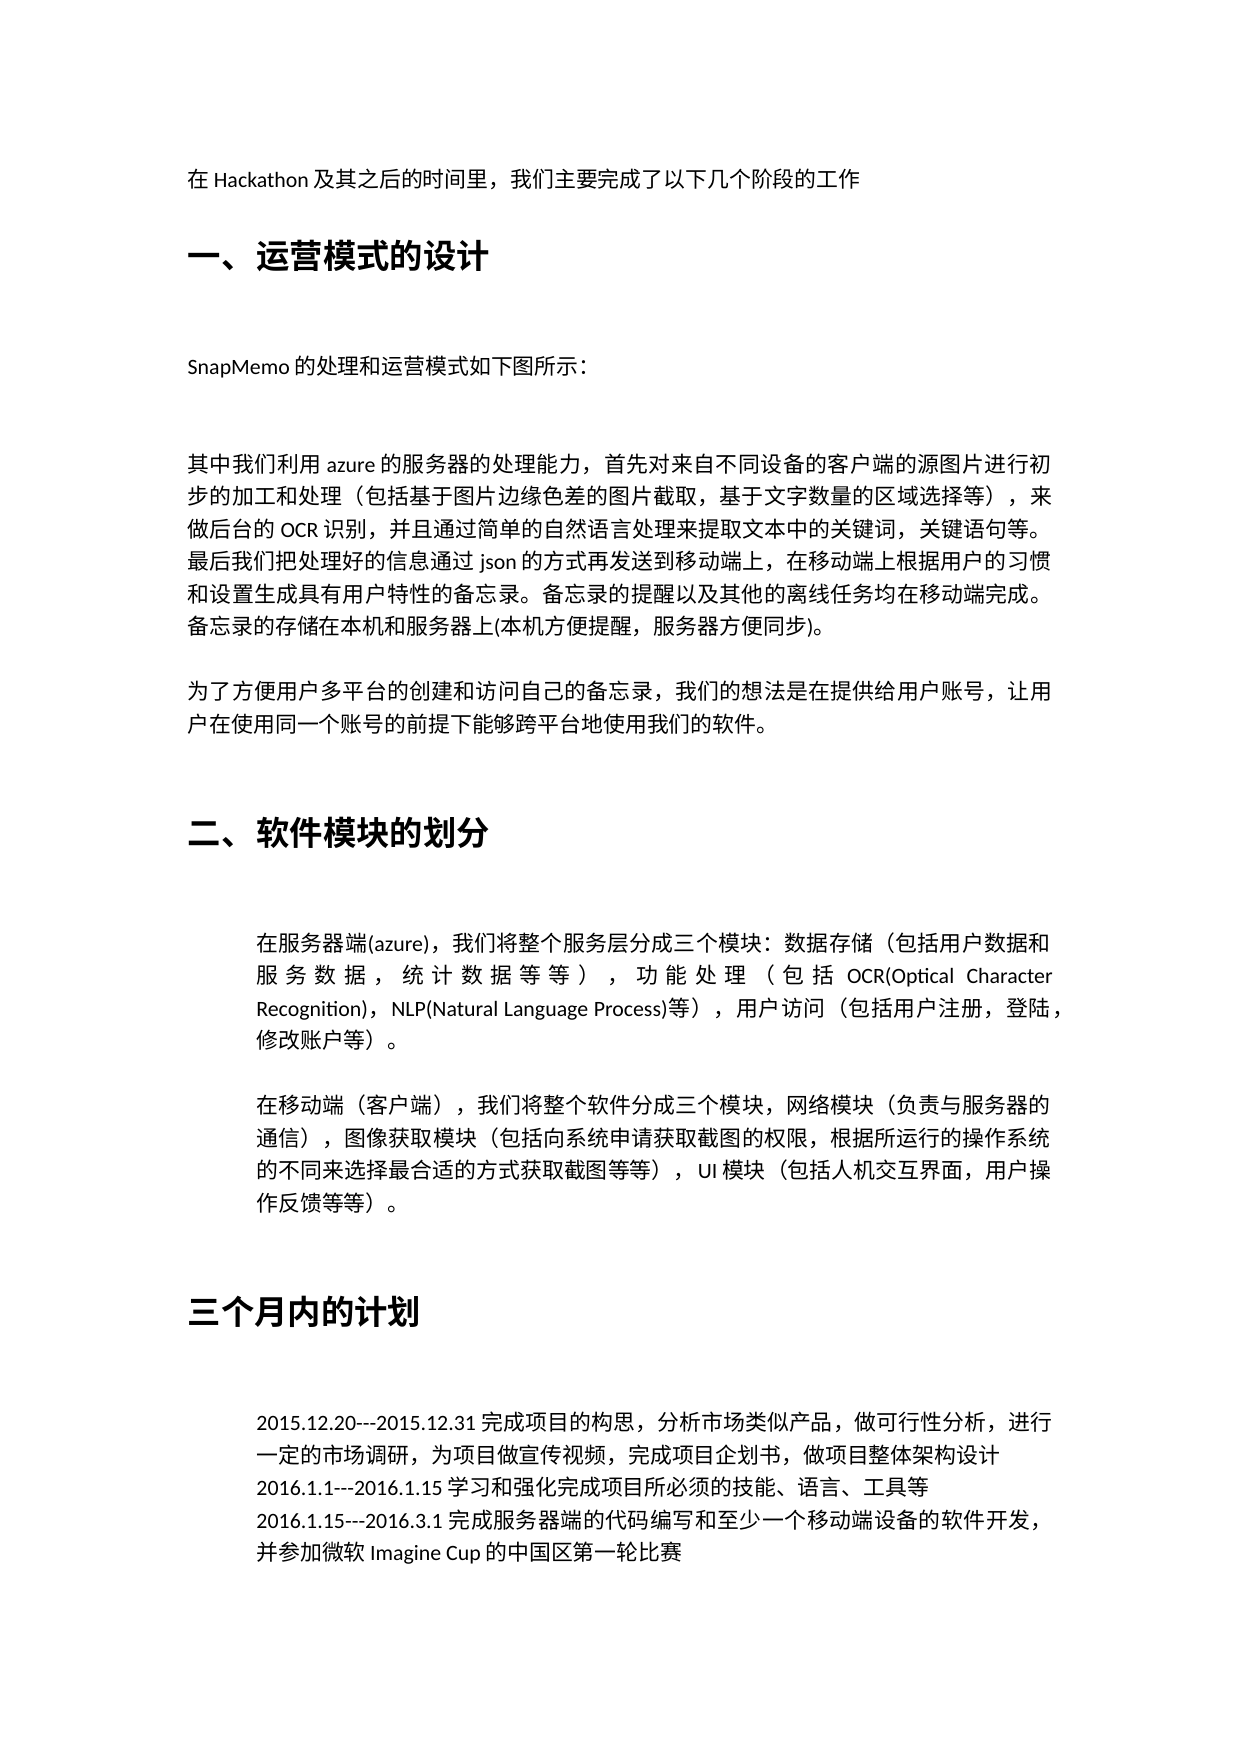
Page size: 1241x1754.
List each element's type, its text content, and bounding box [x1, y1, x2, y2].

list 在服务器端(azure)，我们将整个服务层分成三个模块：数据存储（包括用户数据和服务数据，统计数据等等），功能处理（包括OCR(Optical Character Recognition)，NLP(Natural Language Process)等），用户访问（包括用户注册，登陆，修改账户等）。 [256, 926, 1053, 1056]
subtitle 三个月内的计划 [187, 1278, 1053, 1343]
subtitle 运营模式的设计 [187, 222, 1053, 287]
list 在移动端（客户端），我们将整个软件分成三个模块，网络模块（负责与服务器的通信），图像获取模块（包括向系统申请获取截图的权限，根据所运行的操作系统的不同来选择最合适的方式获取截图等等），UI模块（包括人机交互界面，用户操作反馈等等）。 [256, 1088, 1053, 1218]
text 为了方便用户多平台的创建和访问自己的备忘录，我们的想法是在提供给用户账号，让用户在使用同一个账号的前提下能够跨平台地使用我们的软件。 [187, 674, 1053, 739]
list 2016.1.1---2016.1.15 学习和强化完成项目所必须的技能、语言、工具等 [256, 1470, 1053, 1502]
text SnapMemo的处理和运营模式如下图所示： [187, 349, 1053, 381]
subtitle 软件模块的划分 [187, 798, 1053, 863]
text 其中我们利用azure的服务器的处理能力，首先对来自不同设备的客户端的源图片进行初步的加工和处理（包括基于图片边缘色差的图片截取，基于文字数量的区域选择等），来做后台的OCR识别，并且通过简单的自然语言处理来提取文本中的关键词，关键语句等。最后我们把处理好的信息通过json的方式再发送到移动端上，在移动端上根据用户的习惯和设置生成具有用户特性的备忘录。备忘录的提醒以及其他的离线任务均在移动端完成。备忘录的存储在本机和服务器上(本机方便提醒，服务器方便同步)。 [187, 446, 1053, 641]
list 2016.1.15---2016.3.1 完成服务器端的代码编写和至少一个移动端设备的软件开发，并参加微软Imagine Cup的中国区第一轮比赛 [256, 1502, 1053, 1567]
list 2015.12.20---2015.12.31 完成项目的构思，分析市场类似产品，做可行性分析，进行一定的市场调研，为项目做宣传视频，完成项目企划书，做项目整体架构设计 [256, 1405, 1053, 1470]
text 在Hackathon及其之后的时间里，我们主要完成了以下几个阶段的工作 [187, 162, 1053, 194]
